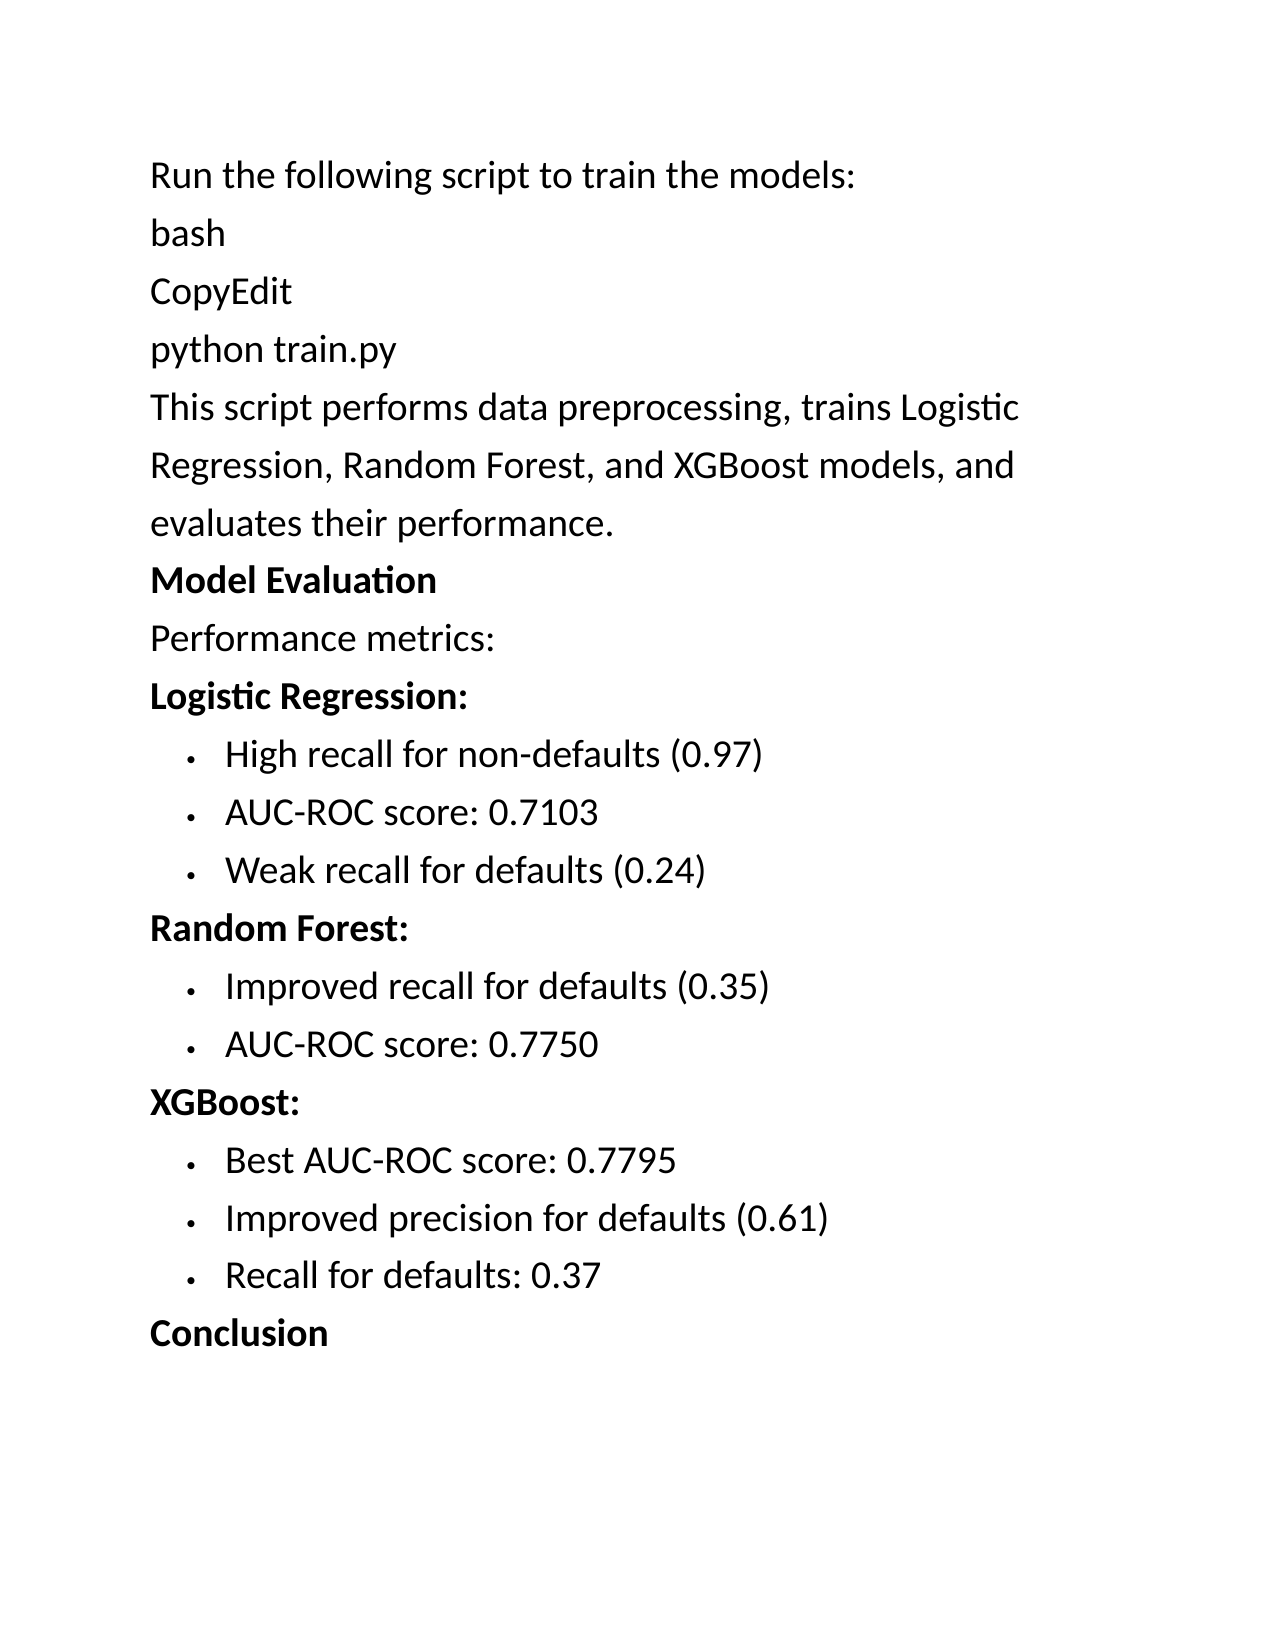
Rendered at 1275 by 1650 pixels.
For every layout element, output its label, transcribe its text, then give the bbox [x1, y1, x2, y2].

text Model Evaluation [150, 555, 1125, 604]
text This script performs data preprocessing, trains Logistic Regression, Random Forest, and XGBoost models, and evaluates their performance. [150, 382, 1125, 546]
text Performance metrics: [150, 613, 1125, 662]
text Run the following script to train the models: [150, 150, 1125, 198]
text XGBoost: [150, 1077, 1125, 1125]
list Recall for defaults: 0.37 [187, 1250, 1125, 1299]
list AUC-ROC score: 0.7750 [187, 1019, 1125, 1067]
text Random Forest: [150, 903, 1125, 951]
text Conclusion [150, 1308, 1125, 1357]
text Logistic Regression: [150, 671, 1125, 719]
list Improved recall for defaults (0.35) [187, 961, 1125, 1009]
text python train.py [150, 324, 1125, 372]
text CopyEdit [150, 266, 1125, 314]
list Weak recall for defaults (0.24) [187, 845, 1125, 893]
list Improved precision for defaults (0.61) [187, 1192, 1125, 1241]
list AUC-ROC score: 0.7103 [187, 787, 1125, 835]
list High recall for non-defaults (0.97) [187, 729, 1125, 777]
list Best AUC-ROC score: 0.7795 [187, 1134, 1125, 1183]
text bash [150, 208, 1125, 256]
